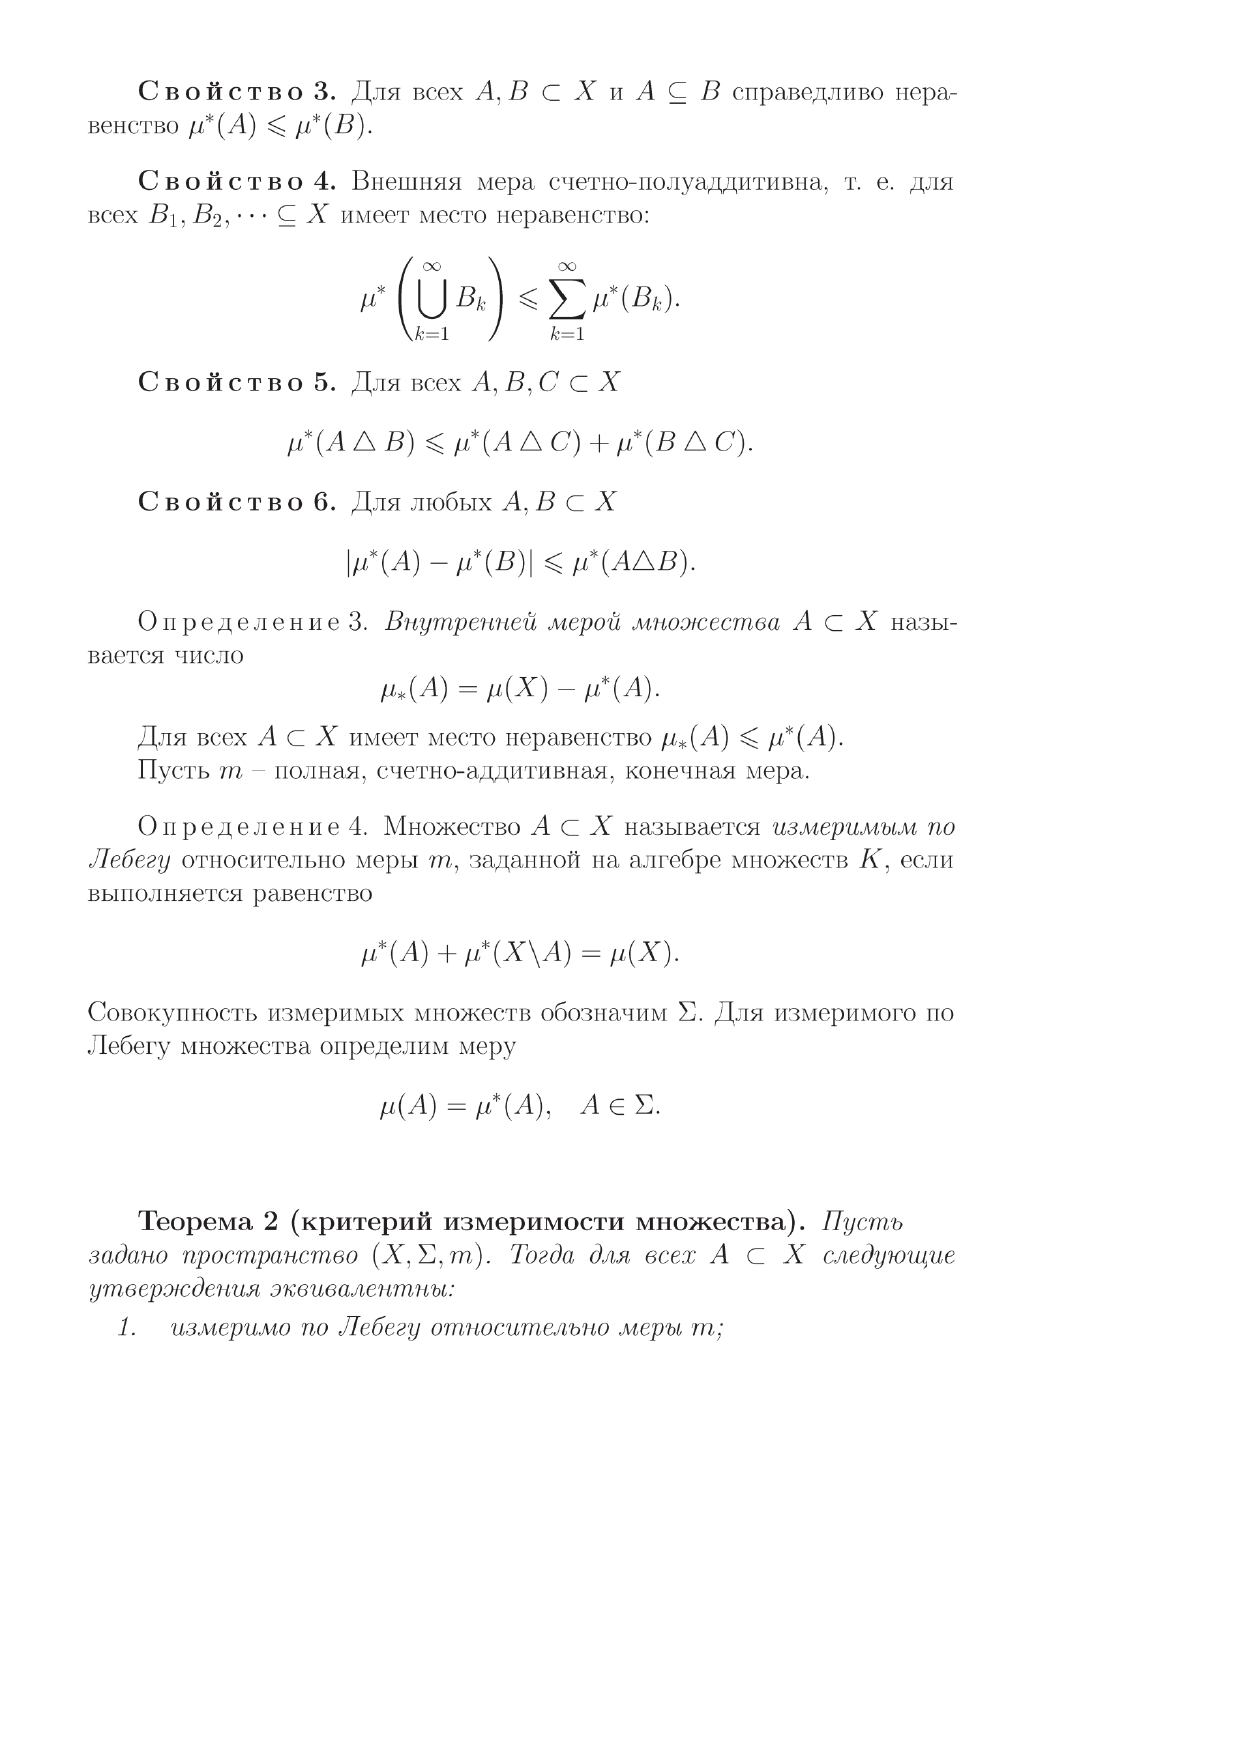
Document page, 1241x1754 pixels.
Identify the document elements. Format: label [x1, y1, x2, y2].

picture [75, 75, 961, 1356]
